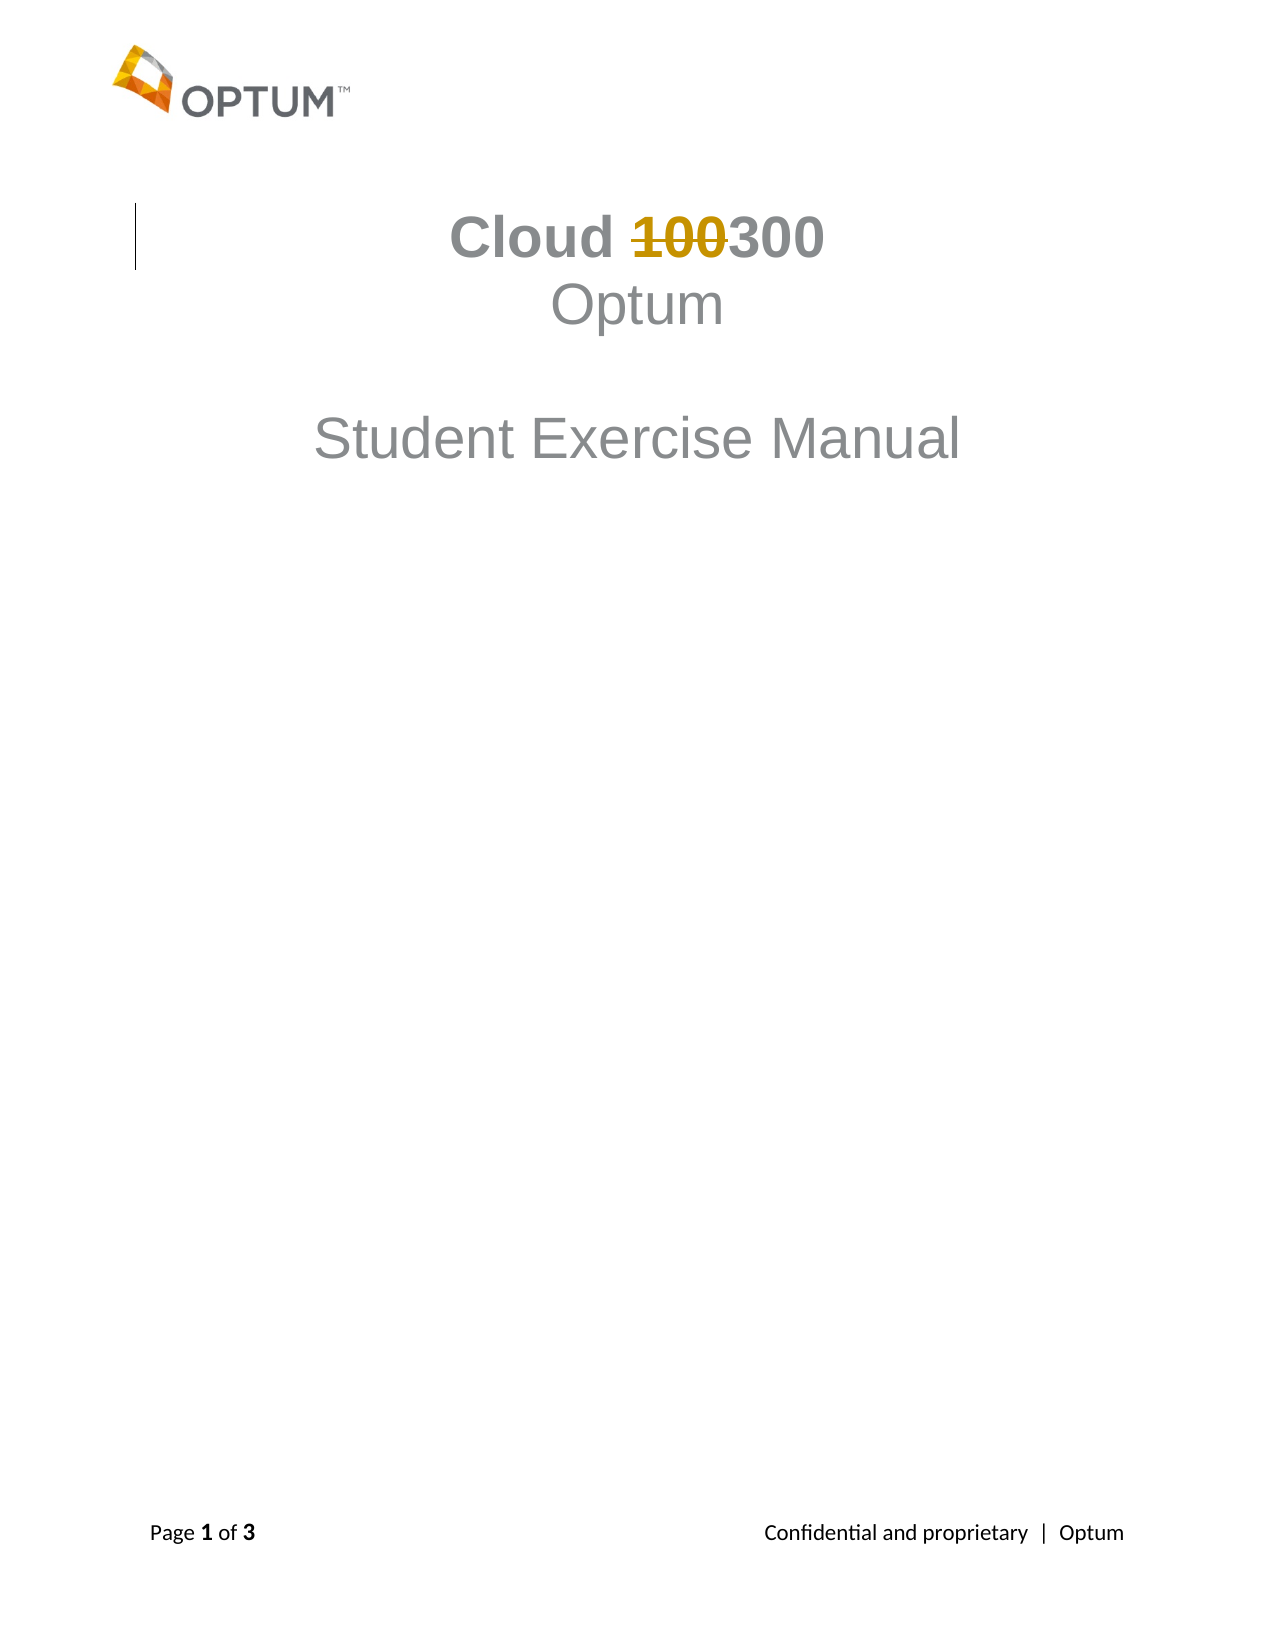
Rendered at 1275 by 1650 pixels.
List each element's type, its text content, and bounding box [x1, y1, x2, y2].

title Cloud 300 [150, 203, 1125, 270]
subtitle Student Exercise Manual [150, 404, 1125, 471]
title Optum [150, 270, 1125, 337]
picture [100, 32, 361, 129]
